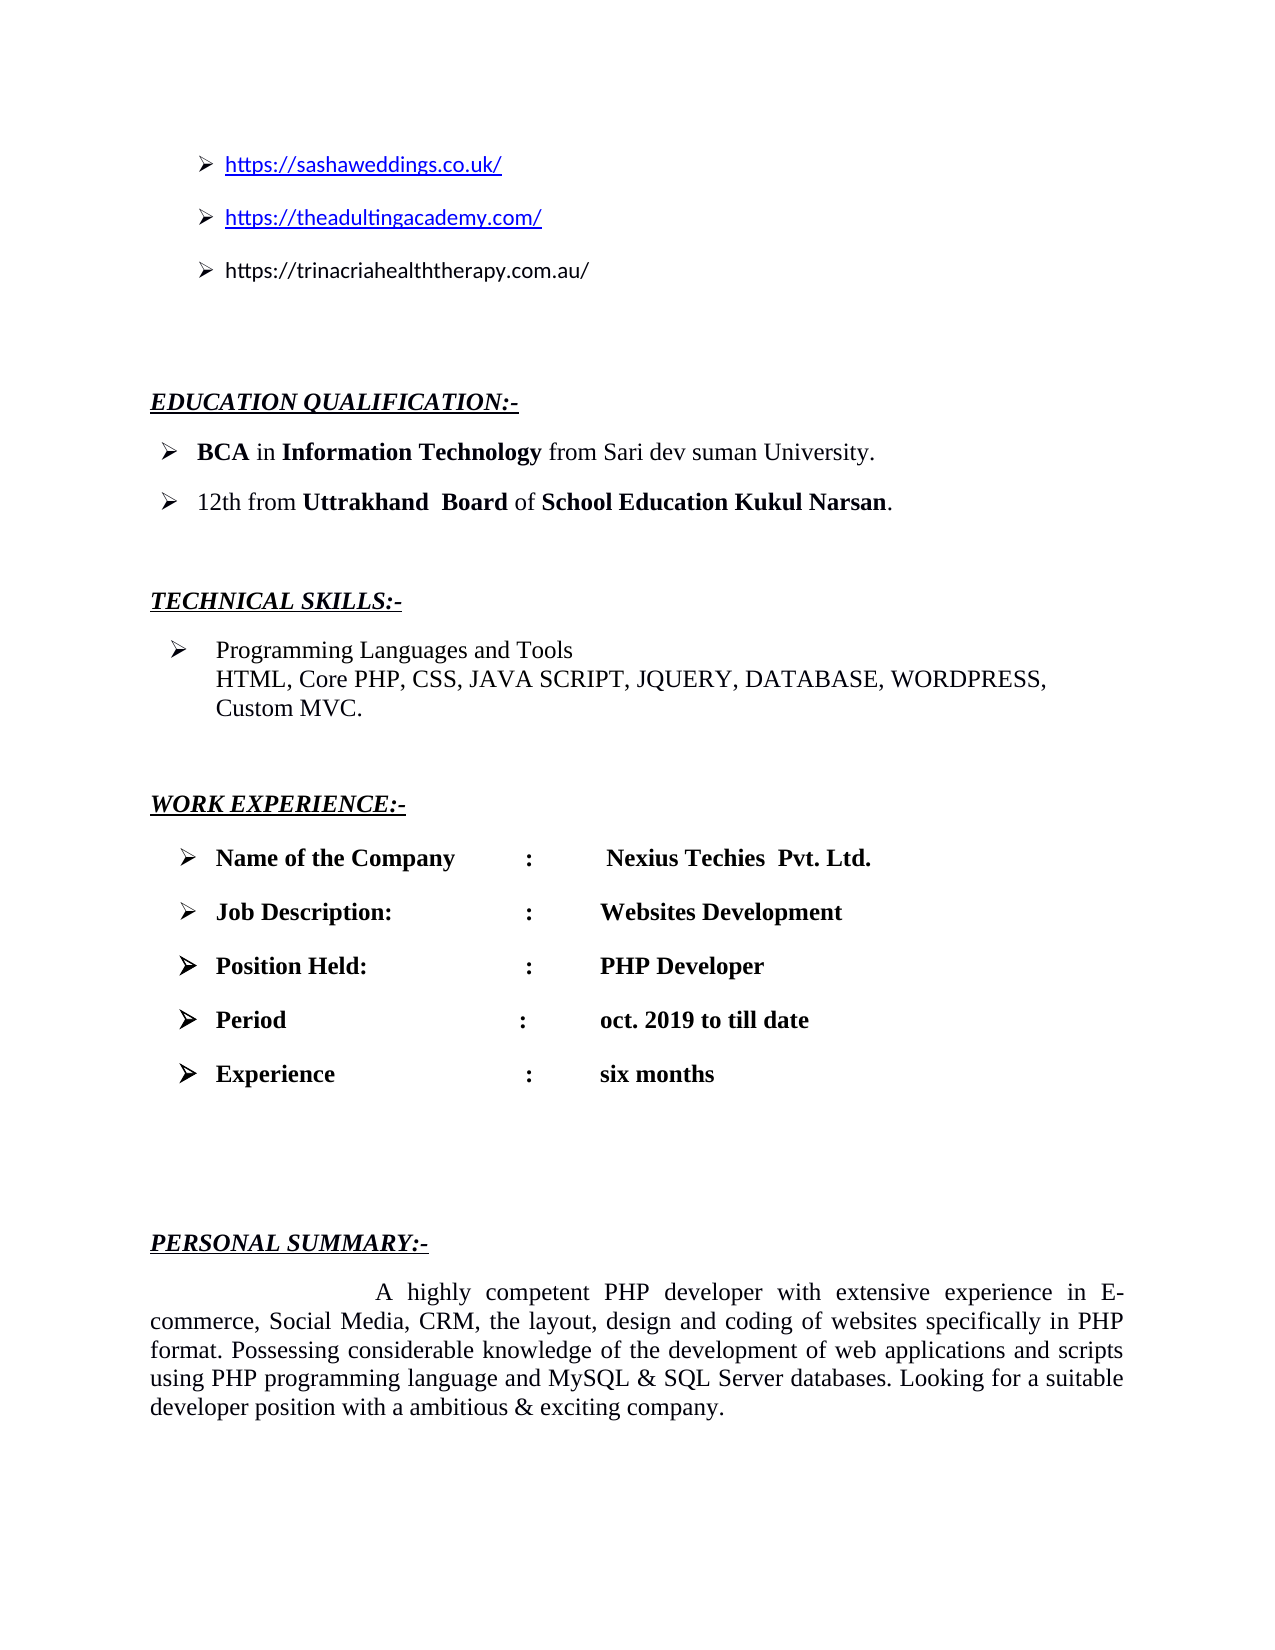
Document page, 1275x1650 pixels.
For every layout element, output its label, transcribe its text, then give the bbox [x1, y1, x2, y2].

list Period : oct. 2019 to till date [178, 1005, 1125, 1034]
text WORK EXPERIENCE:- [150, 789, 1125, 818]
text PERSONAL SUMMARY:- [150, 1228, 1125, 1256]
list BCA in Information Technology from Sari dev suman University. [159, 437, 1125, 466]
list 12th from Uttrakhand Board of School Education Kukul Narsan. [159, 487, 1125, 515]
list Name of the Company : Nexius Techies Pvt. Ltd. [178, 843, 1125, 872]
list Experience : six months [178, 1059, 1125, 1088]
list Programming Languages and Tools HTML, Core PHP, CSS, JAVA SCRIPT, JQUERY, DATABASE, WORDPRESS, Custom MVC. [169, 635, 1125, 722]
list Job Description: : Websites Development [178, 897, 1125, 926]
text A highly competent PHP developer with extensive experience in E-commerce, Social Media, CRM, the layout, design and coding of websites specifically in PHP format. Possessing considerable knowledge of the development of web applications and scripts using PHP programming language and MySQL & SQL Server databases. Looking for a suitable developer position with a ambitious & exciting company. [150, 1277, 1125, 1421]
list Position Held: : PHP Developer [178, 951, 1125, 980]
text TECHNICAL SKILLS:- [294, 586, 1125, 614]
list https://trinacriahealththerapy.com.au/ [197, 256, 1125, 284]
list https://sashaweddings.co.uk/ [197, 150, 1125, 178]
text EDUCATION QUALIFICATION:- [150, 387, 1125, 416]
list https://theadultingacademy.com/ [197, 203, 1125, 231]
